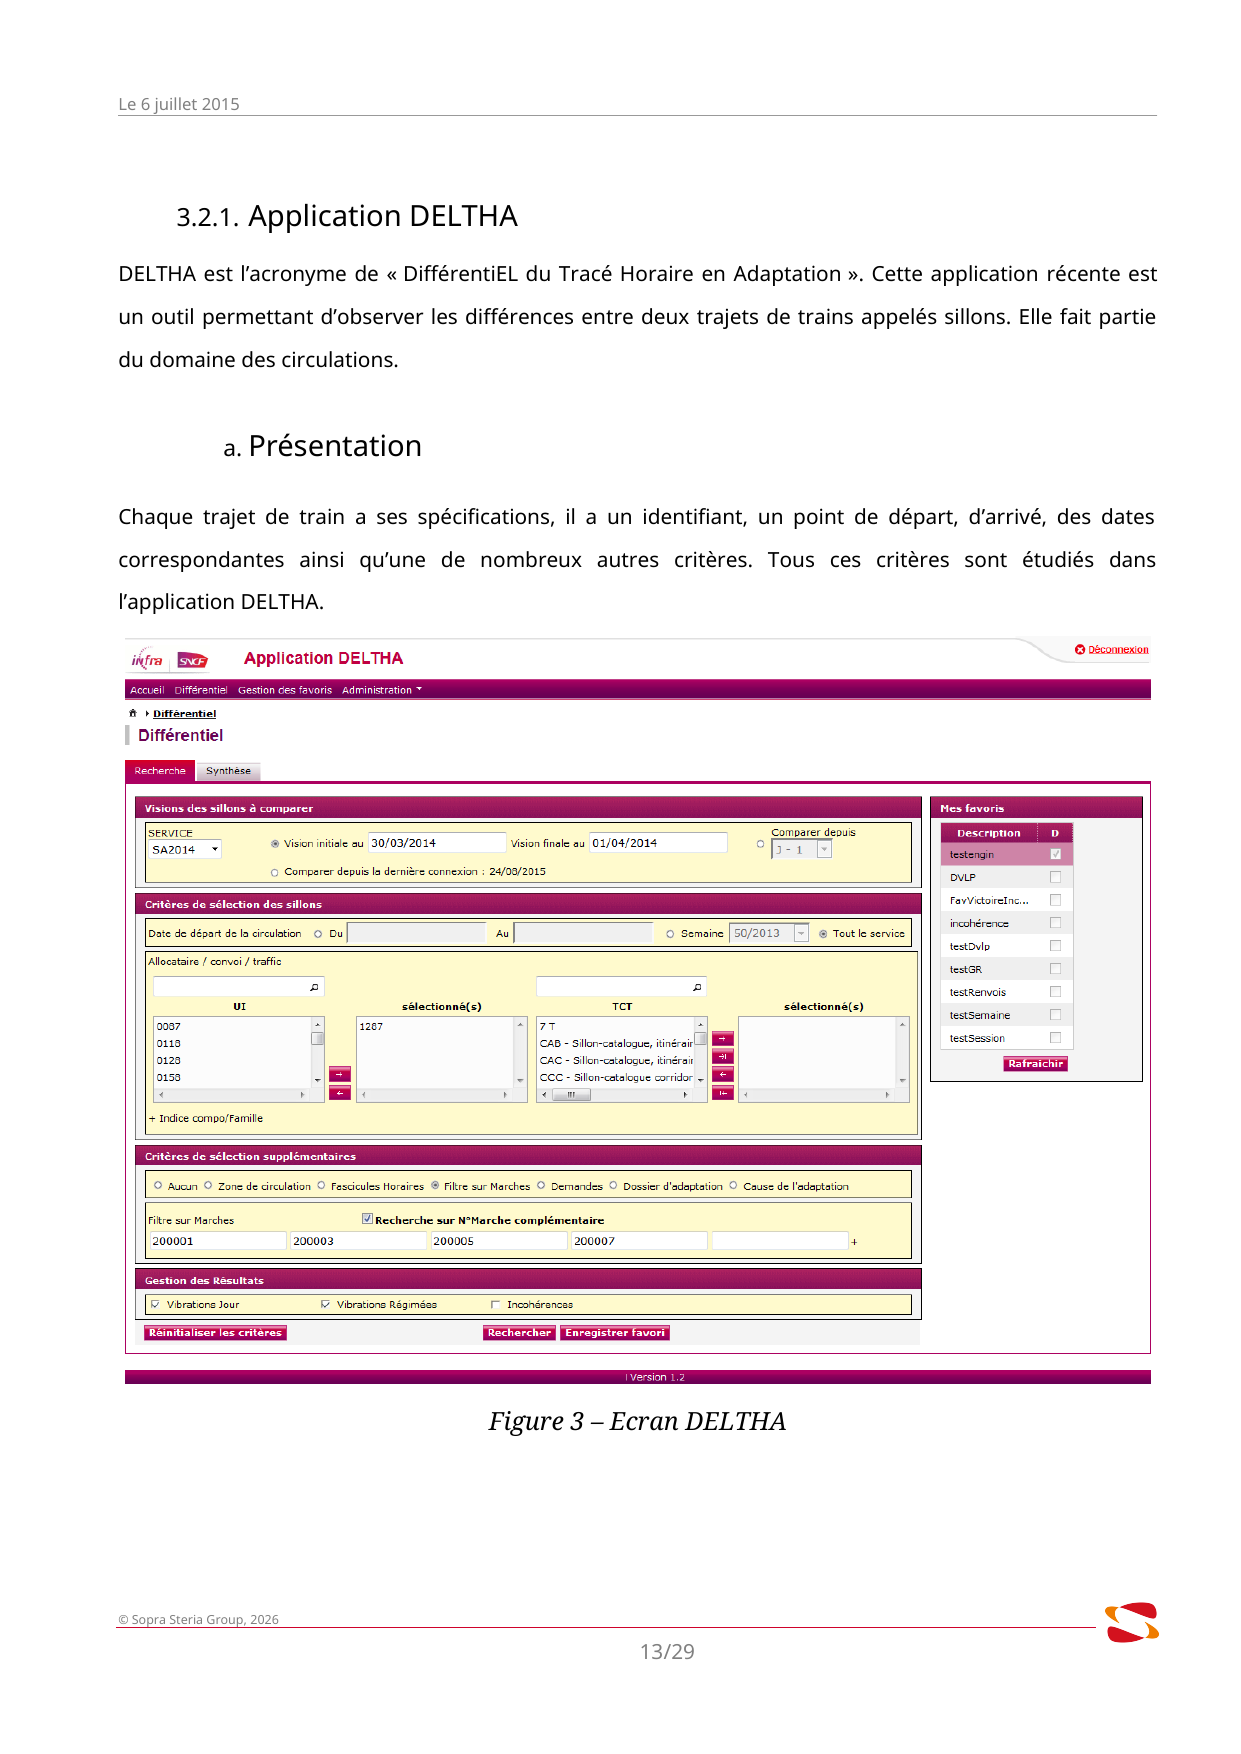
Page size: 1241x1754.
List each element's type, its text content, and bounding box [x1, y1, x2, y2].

subtitle Présentation [242, 425, 1157, 464]
text Chaque trajet de train a ses spécifications, il a un identifiant, un point de départ, d’arrivé, des dates correspondantes ainsi qu’une de nombreux autres critères. Tous ces critères sont étudiés dans l’application DELTHA. [118, 502, 1157, 616]
picture [1096, 1597, 1168, 1649]
subtitle Application DELTHA [176, 195, 1157, 234]
text DELTHA est l’acronyme de « DifférentiEL du Tracé Horaire en Adaptation ». Cette application récente est un outil permettant d’observer les différences entre deux trajets de trains appelés sillons. Elle fait partie du domaine des circulations. [118, 259, 1157, 373]
picture [118, 636, 1158, 1386]
text Figure 3 – Ecran DELTHA [118, 1404, 1157, 1438]
